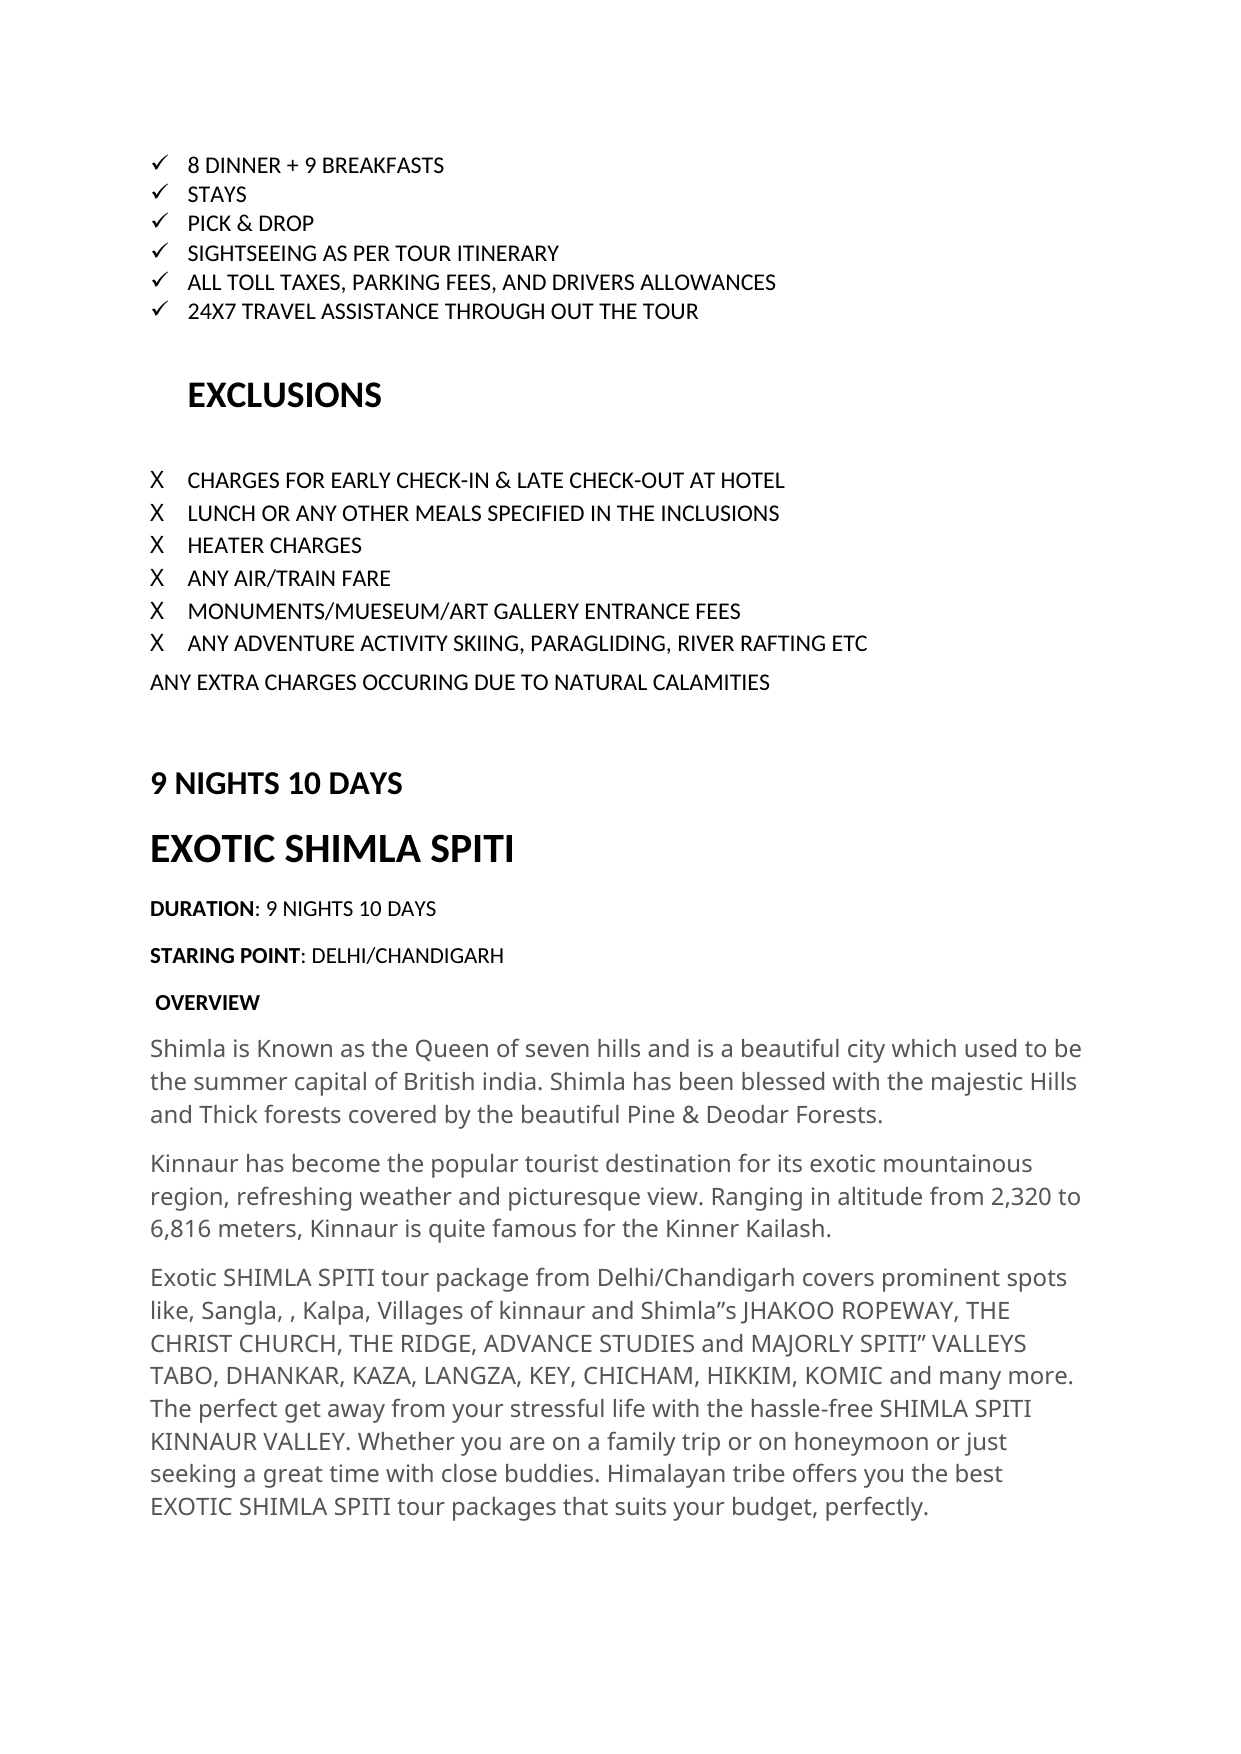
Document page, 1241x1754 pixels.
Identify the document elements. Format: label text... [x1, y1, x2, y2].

text STARING POINT: DELHI/CHANDIGARH [150, 941, 1090, 969]
text DURATION: 9 NIGHTS 10 DAYS [150, 894, 1090, 922]
text Shimla is Known as the Queen of seven hills and is a beautiful city which used to be the summer capital of British india. Shimla has been blessed with the majestic Hills and Thick forests covered by the beautiful Pine & Deodar Forests. [150, 1032, 1090, 1130]
list 24X7 TRAVEL ASSISTANCE THROUGH OUT THE TOUR [150, 296, 1090, 326]
list ANY AIR/TRAIN FARE [150, 561, 1090, 593]
text OVERVIEW [150, 988, 1090, 1016]
list 8 DINNER + 9 BREAKFASTS [150, 150, 1090, 179]
list PICK & DROP [150, 208, 1090, 238]
list LUNCH OR ANY OTHER MEALS SPECIFIED IN THE INCLUSIONS [150, 496, 1090, 528]
list MONUMENTS/MUESEUM/ART GALLERY ENTRANCE FEES [150, 593, 1090, 626]
text Kinnaur has become the popular tourist destination for its exotic mountainous region, refreshing weather and picturesque view. Ranging in altitude from 2,320 to 6,816 meters, Kinnaur is quite famous for the Kinner Kailash. [833, 1147, 1090, 1244]
list ANY ADVENTURE ACTIVITY SKIING, PARAGLIDING, RIVER RAFTING ETC [150, 626, 1090, 659]
list SIGHTSEEING AS PER TOUR ITINERARY [150, 238, 1090, 267]
list EXCLUSIONS [187, 371, 1090, 417]
list ALL TOLL TAXES, PARKING FEES, AND DRIVERS ALLOWANCES [150, 267, 1090, 296]
list STAYS [150, 179, 1090, 208]
text 9 NIGHTS 10 DAYS [150, 762, 1090, 802]
text Exotic SHIMLA SPITI tour package from Delhi/Chandigarh covers prominent spots like, Sangla, , Kalpa, Villages of kinnaur and Shimla”s JHAKOO ROPEWAY, THE CHRIST CHURCH, THE RIDGE, ADVANCE STUDIES and MAJORLY SPITI” VALLEYS TABO, DHANKAR, KAZA, LANGZA, KEY, CHICHAM, HIKKIM, KOMIC and many more. The perfect get away from your stressful life with the hassle-free SHIMLA SPITI KINNAUR VALLEY. Whether you are on a family trip or on honeymoon or just seeking a great time with close buddies. Himalayan tribe offers you the best EXOTIC SHIMLA SPITI tour packages that suits your budget, perfectly. [150, 1261, 1090, 1522]
list CHARGES FOR EARLY CHECK-IN & LATE CHECK-OUT AT HOTEL [150, 463, 1090, 496]
text EXOTIC SHIMLA SPITI [150, 822, 1090, 873]
list HEATER CHARGES [150, 528, 1090, 561]
text ANY EXTRA CHARGES OCCURING DUE TO NATURAL CALAMITIES [150, 667, 1090, 696]
